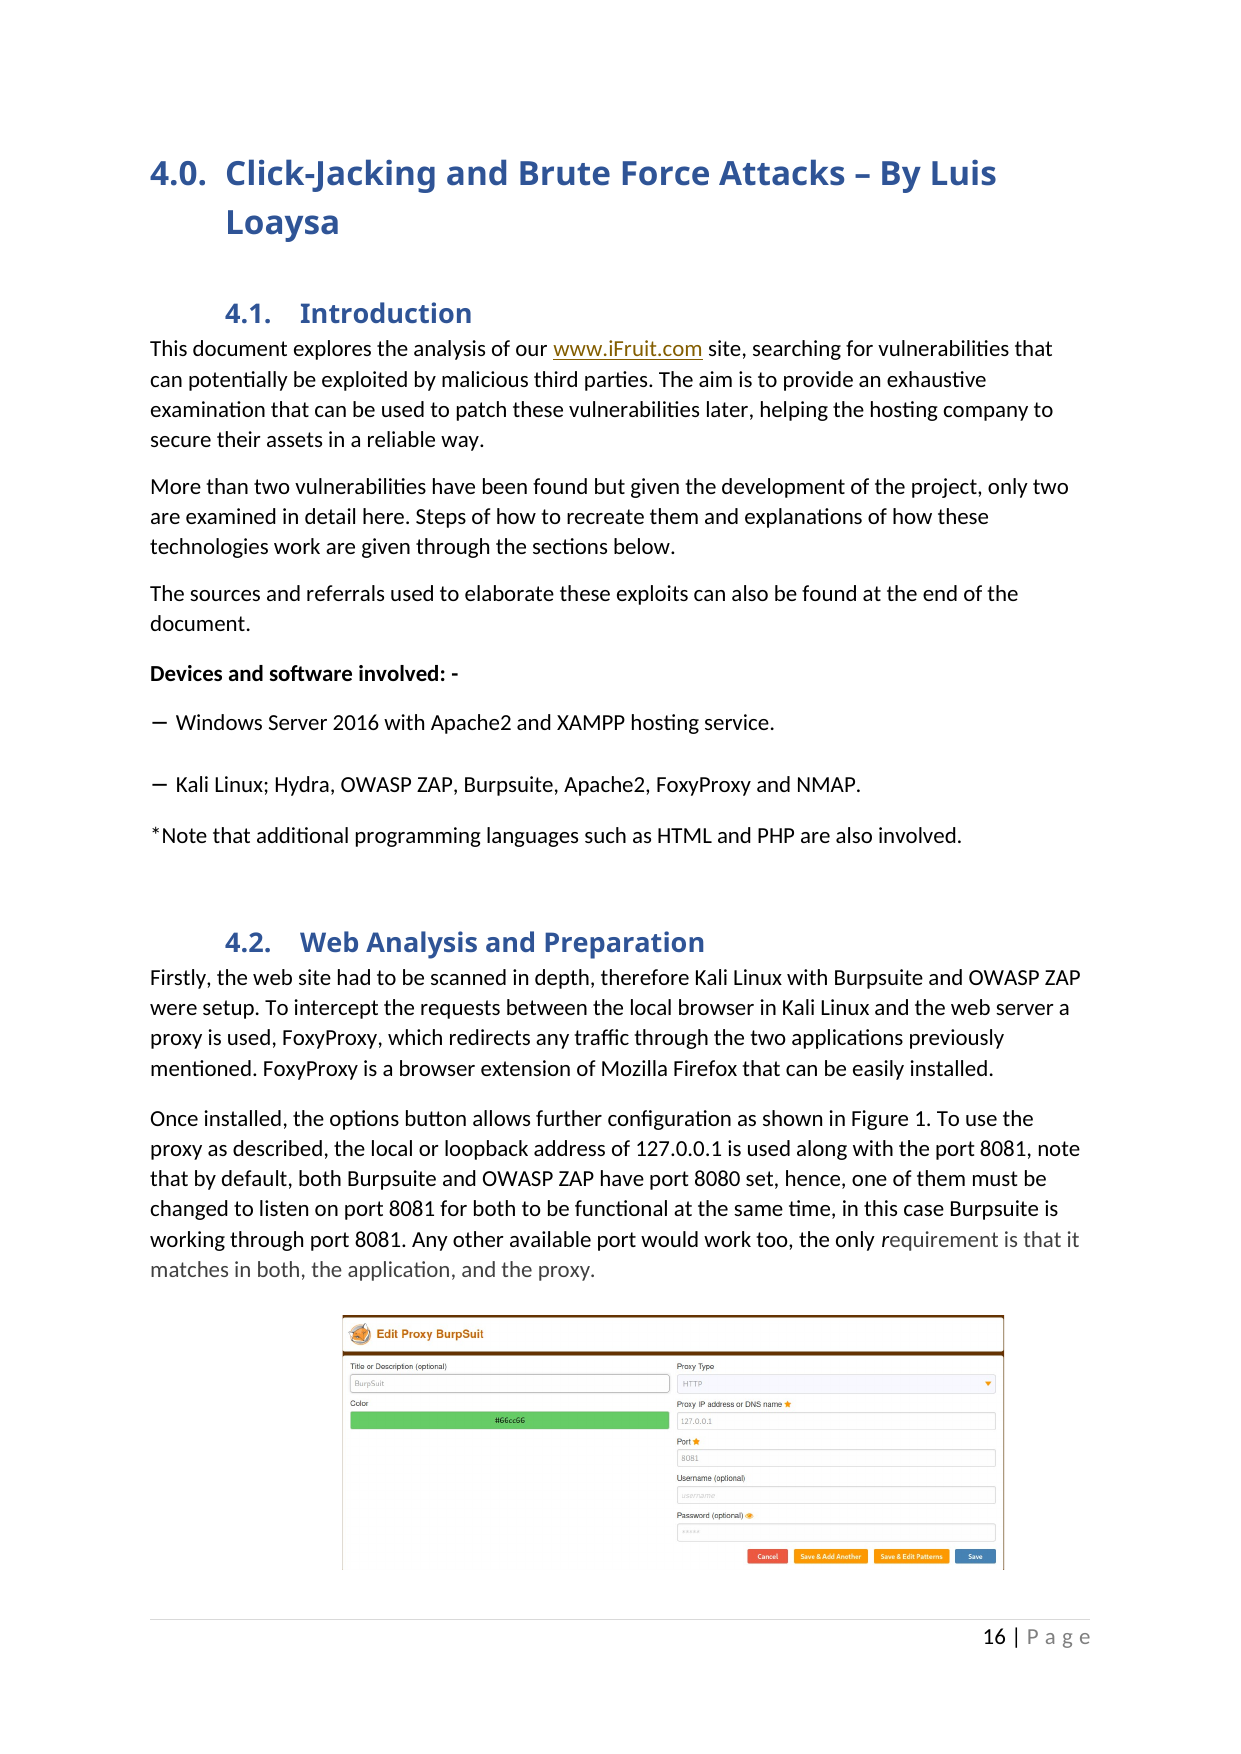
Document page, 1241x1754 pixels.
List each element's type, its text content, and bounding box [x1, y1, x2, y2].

picture [342, 1315, 1005, 1570]
text *Note that additional programming languages such as HTML and PHP are also involved. [150, 821, 1090, 849]
text The sources and referrals used to elaborate these exploits can also be found at the end of the document. [150, 579, 1090, 638]
text Firstly, the web site had to be scanned in depth, therefore Kali Linux with Burpsuite and OWASP ZAP were setup. To intercept the requests between the local browser in Kali Linux and the web server a proxy is used, FoxyProxy, which redirects any traffic through the two applications previously mentioned. FoxyProxy is a browser extension of Mozilla Firefox that can be easily installed. [150, 963, 1090, 1082]
text − Windows Server 2016 with Apache2 and XAMPP hosting service. [150, 706, 1079, 738]
text Devices and software involved: - [150, 659, 1090, 687]
text Once installed, the options button allows further configuration as shown in Figure 1. To use the proxy as described, the local or loopback address of 127.0.0.1 is used along with the port 8081, note that by default, both Burpsuite and OWASP ZAP have port 8080 set, hence, one of them must be changed to listen on port 8081 for both to be functional at the same time, in this case Burpsuite is working through port 8081. Any other available port would work too, the only requirement is that it matches in both, the application, and the proxy. [150, 1104, 1090, 1283]
text More than two vulnerabilities have been found but given the development of the project, only two are examined in detail here. Steps of how to recreate them and explanations of how these technologies work are given through the sections below. [150, 472, 1090, 561]
text − Kali Linux; Hydra, OWASP ZAP, Burpsuite, Apache2, FoxyProxy and NMAP. [150, 768, 1090, 799]
subtitle Introduction [225, 295, 1090, 332]
subtitle Web Analysis and Preparation [225, 923, 1090, 960]
subtitle Click-Jacking and Brute Force Attacks – By Luis Loaysa [150, 150, 1090, 244]
text This document explores the analysis of our www.iFruit.com site, searching for vulnerabilities that can potentially be exploited by malicious third parties. The aim is to provide an exhaustive examination that can be used to patch these vulnerabilities later, helping the hosting company to secure their assets in a reliable way. [150, 334, 1090, 453]
